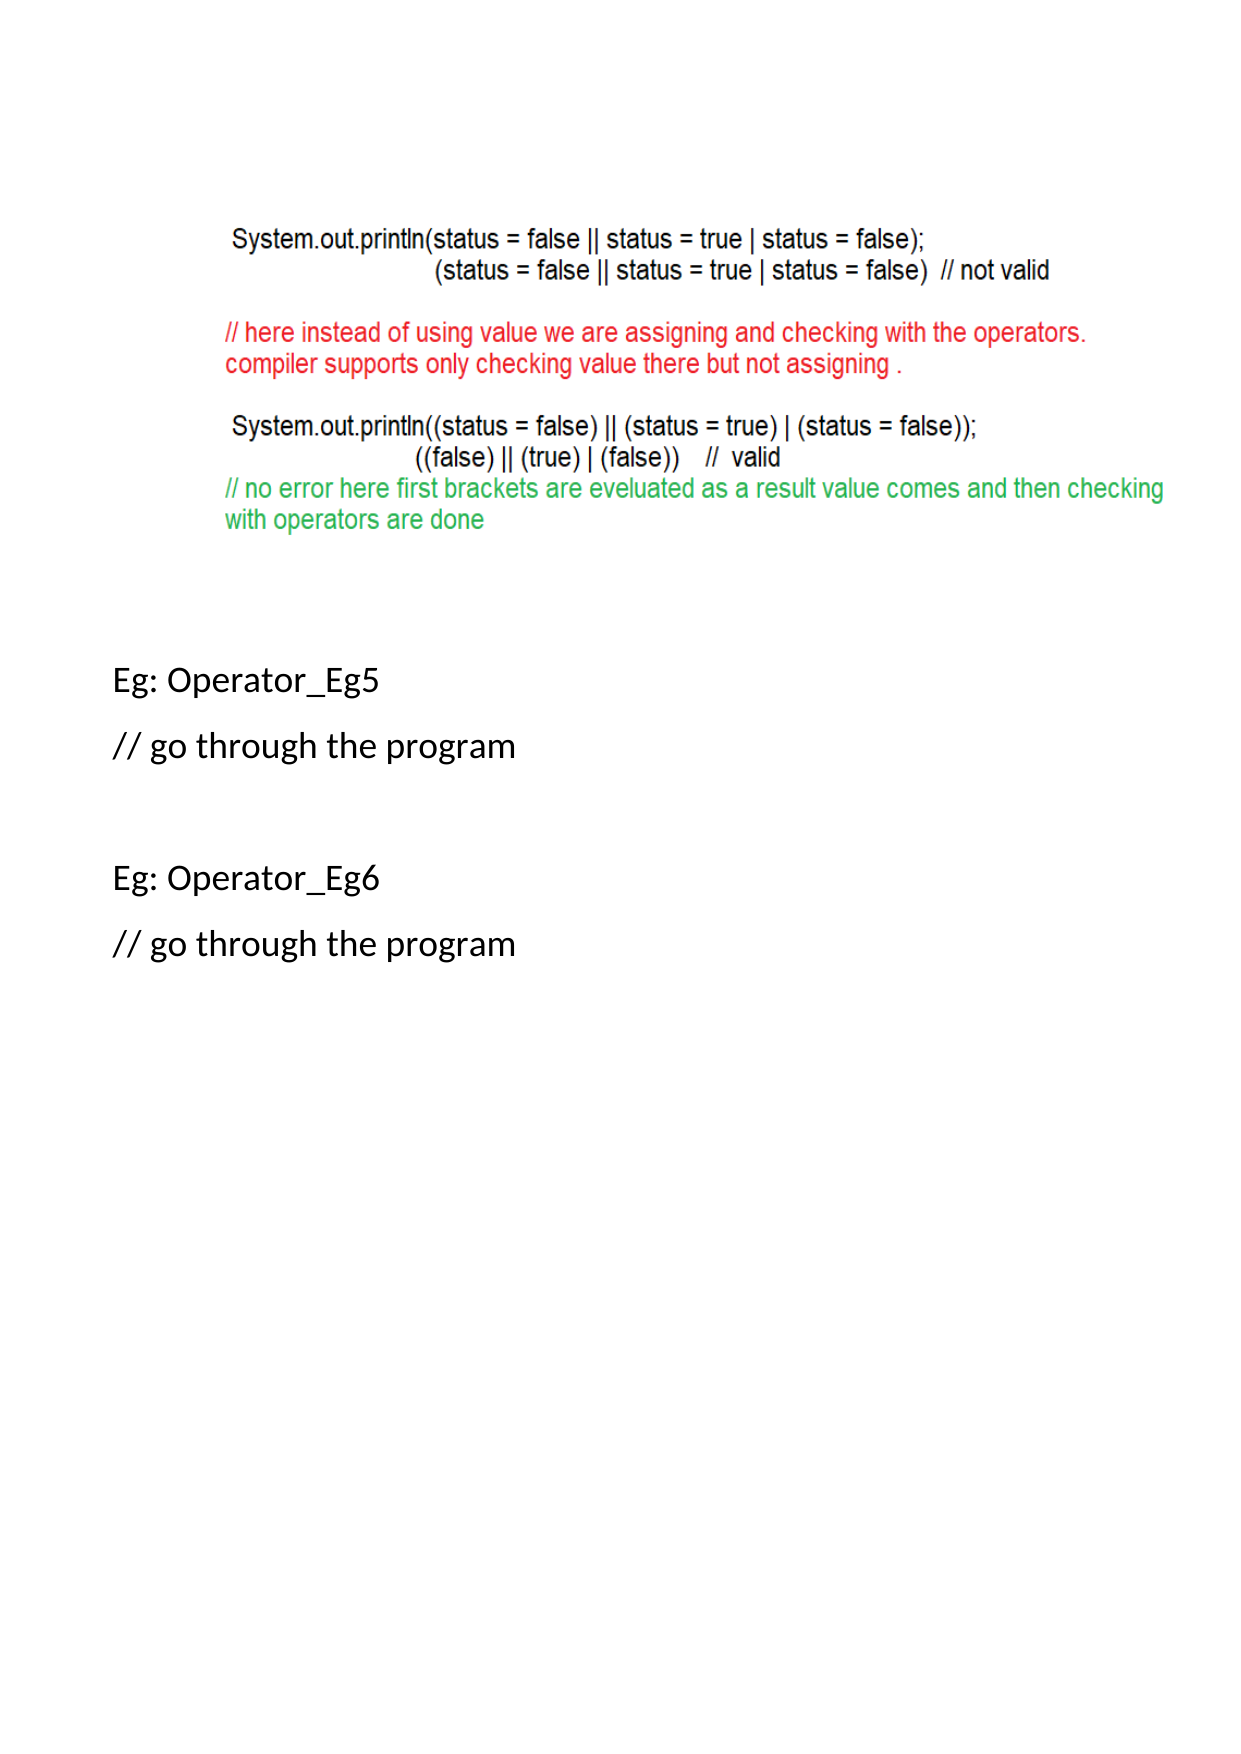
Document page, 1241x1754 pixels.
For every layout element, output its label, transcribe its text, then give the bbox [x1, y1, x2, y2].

text // go through the program [112, 920, 1128, 966]
text // go through the program [112, 722, 1128, 767]
text Eg: Operator_Eg5 [112, 656, 1128, 701]
picture [112, 150, 1188, 571]
text Eg: Operator_Eg6 [112, 854, 1128, 900]
